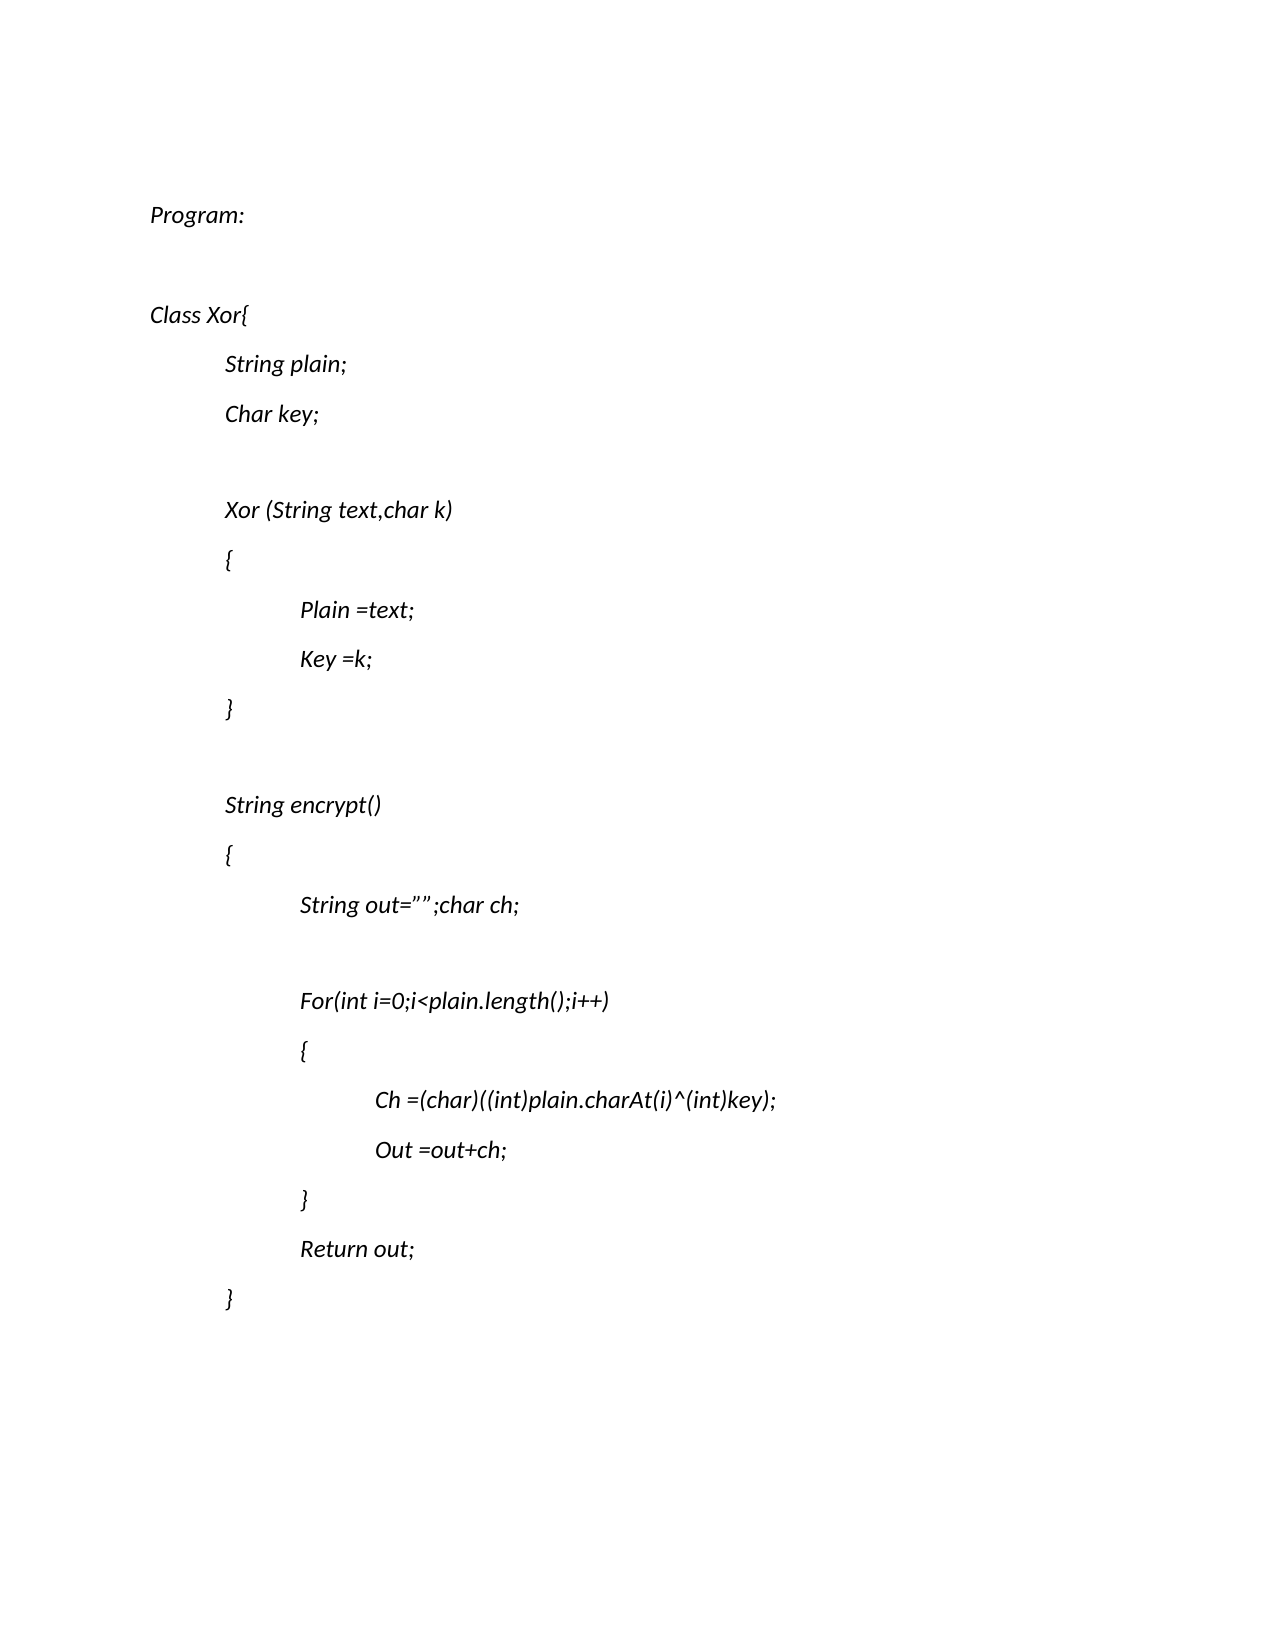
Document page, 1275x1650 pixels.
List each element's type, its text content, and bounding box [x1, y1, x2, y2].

text Ch =(char)((int)plain.charAt(i)^(int)key); [150, 1084, 1125, 1115]
text Class Xor{ [150, 299, 1125, 329]
text String encrypt() [150, 789, 1125, 820]
text { [150, 839, 1125, 870]
text String plain; [150, 348, 1125, 379]
text Plain =text; [150, 594, 1125, 624]
text String out=””;char ch; [150, 889, 1125, 919]
text } [150, 693, 1125, 723]
text { [150, 544, 1125, 575]
text Xor (String text,char k) [150, 494, 1125, 525]
text Key =k; [150, 643, 1125, 674]
text } [150, 1184, 1125, 1214]
text } [150, 1283, 1125, 1313]
text Return out; [150, 1233, 1125, 1264]
text Program: [150, 199, 1125, 230]
text For(int i=0;i<plain.length();i++) [150, 985, 1125, 1016]
text Char key; [150, 398, 1125, 428]
text { [150, 1035, 1125, 1066]
text Out =out+ch; [150, 1134, 1125, 1165]
